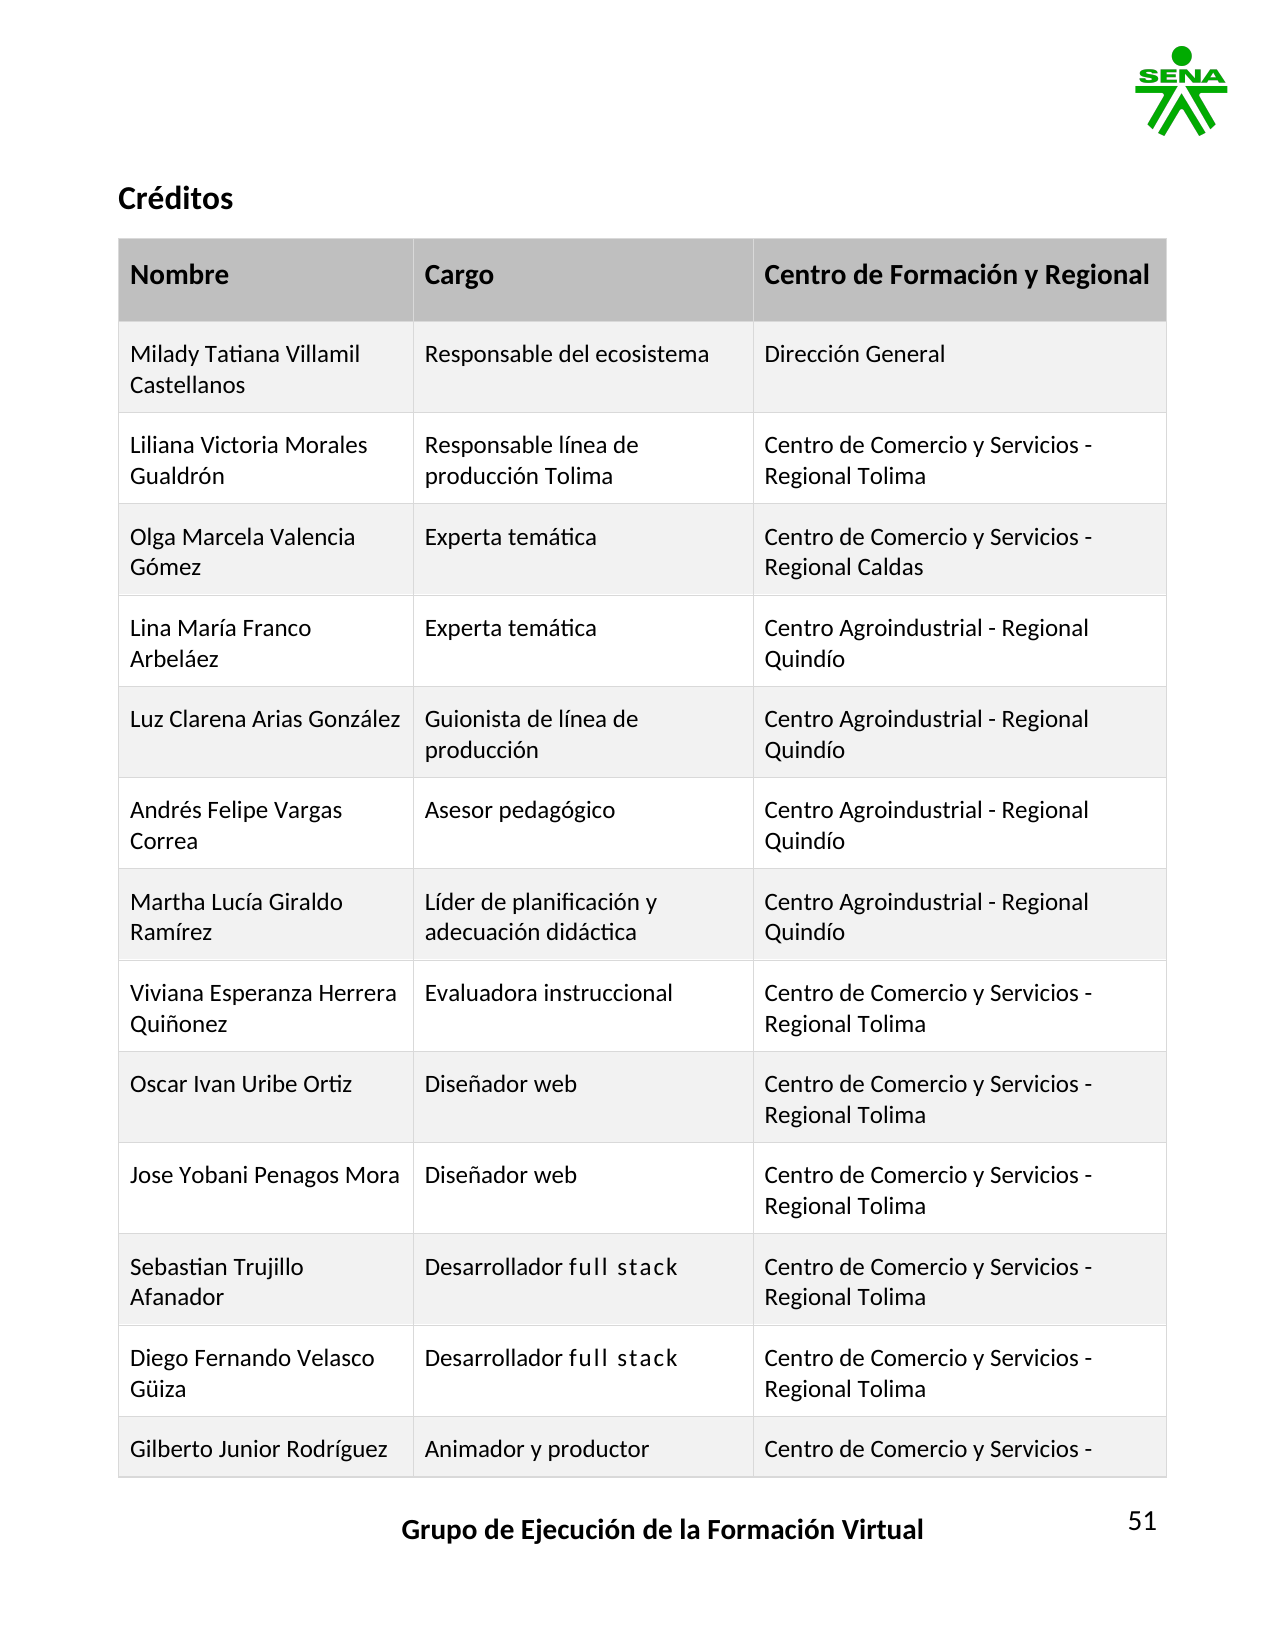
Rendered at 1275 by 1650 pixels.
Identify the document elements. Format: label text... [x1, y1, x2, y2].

table_cell Evaluadora instruccional [414, 961, 753, 1051]
table_cell Dirección General [754, 322, 1166, 412]
table_cell Diseñador web [414, 1143, 753, 1233]
table_cell Jose Yobani Penagos Mora [119, 1143, 413, 1233]
table_cell Centro Agroindustrial - Regional Quindío [754, 687, 1166, 777]
table_cell Liliana Victoria Morales Gualdrón [119, 413, 413, 503]
table_cell Animador y productor audiovisual [414, 1417, 753, 1476]
table_cell Luz Clarena Arias González [119, 687, 413, 777]
table_cell Centro de Comercio y Servicios - Regional Tolima [754, 961, 1166, 1051]
table_header Nombre [119, 239, 413, 321]
table_cell Asesor pedagógico [414, 778, 753, 868]
table_cell Sebastian Trujillo Afanador [119, 1234, 413, 1324]
table_cell Centro de Comercio y Servicios - Regional Tolima [754, 1052, 1166, 1142]
table_cell Centro Agroindustrial - Regional Quindío [754, 869, 1166, 959]
table_cell Líder de planificación y adecuación didáctica [414, 869, 753, 959]
table_header Cargo [414, 239, 753, 321]
table_cell Lina María Franco Arbeláez [119, 596, 413, 686]
table_cell Centro de Comercio y Servicios - Regional Tolima [754, 1143, 1166, 1233]
table_cell Diego Fernando Velasco Güiza [119, 1326, 413, 1416]
table_cell Centro de Comercio y Servicios - Regional Tolima [754, 413, 1166, 503]
table_cell Milady Tatiana Villamil Castellanos [119, 322, 413, 412]
table_cell Centro de Comercio y Servicios - Regional Tolima [754, 1417, 1166, 1476]
table_cell Viviana Esperanza Herrera Quiñonez [119, 961, 413, 1051]
table_cell Desarrollador full stack [414, 1234, 753, 1324]
table_cell Experta temática [414, 596, 753, 686]
table_cell Centro de Comercio y Servicios - Regional Caldas [754, 504, 1166, 594]
table_cell Martha Lucía Giraldo Ramírez [119, 869, 413, 959]
table_cell Responsable del ecosistema [414, 322, 753, 412]
table_cell Olga Marcela Valencia Gómez [119, 504, 413, 594]
table_cell Centro de Comercio y Servicios - Regional Tolima [754, 1234, 1166, 1324]
table_cell Gilberto Junior Rodríguez [119, 1417, 413, 1476]
table_cell Centro Agroindustrial - Regional Quindío [754, 778, 1166, 868]
table_cell Andrés Felipe Vargas Correa [119, 778, 413, 868]
table_cell Guionista de línea de producción [414, 687, 753, 777]
text Créditos [118, 177, 1157, 218]
table_cell Experta temática [414, 504, 753, 594]
table_cell Centro de Comercio y Servicios - Regional Tolima [754, 1326, 1166, 1416]
table_cell Oscar Ivan Uribe Ortiz [119, 1052, 413, 1142]
table_cell Centro Agroindustrial - Regional Quindío [754, 596, 1166, 686]
picture [1135, 46, 1228, 136]
table_cell Responsable línea de producción Tolima [414, 413, 753, 503]
table_header Centro de Formación y Regional [754, 239, 1166, 321]
table_cell Desarrollador full stack [414, 1326, 753, 1416]
table_cell Diseñador web [414, 1052, 753, 1142]
